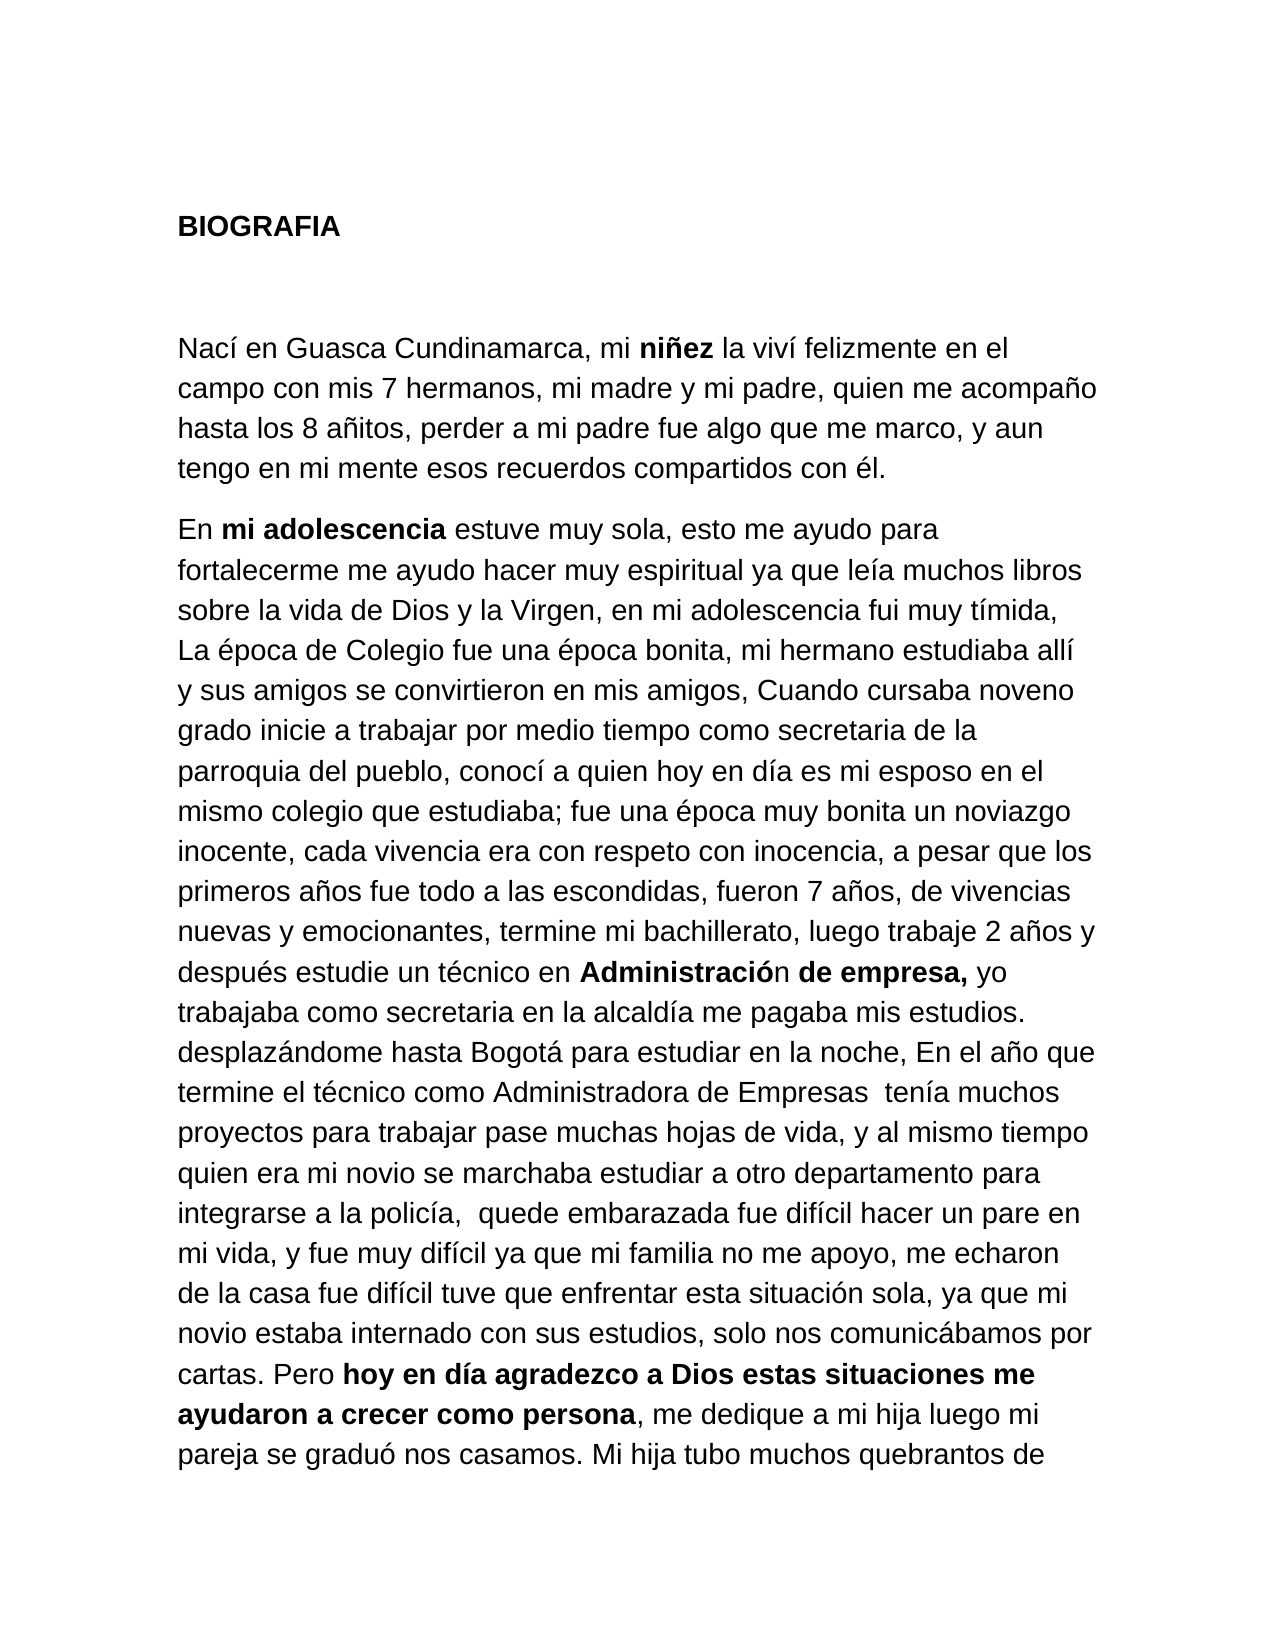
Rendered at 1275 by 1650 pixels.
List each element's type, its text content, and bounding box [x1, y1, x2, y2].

text BIOGRAFIA [177, 209, 1098, 242]
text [177, 512, 1098, 1471]
text Nací en Guasca Cundinamarca, mi niñez la viví felizmente en el campo con mis 7 hermanos, mi madre y mi padre, quien me acompaño hasta los 8 añitos, perder a mi padre fue algo que me marco, y aun tengo en mi mente esos recuerdos compartidos con él. [177, 331, 1098, 485]
